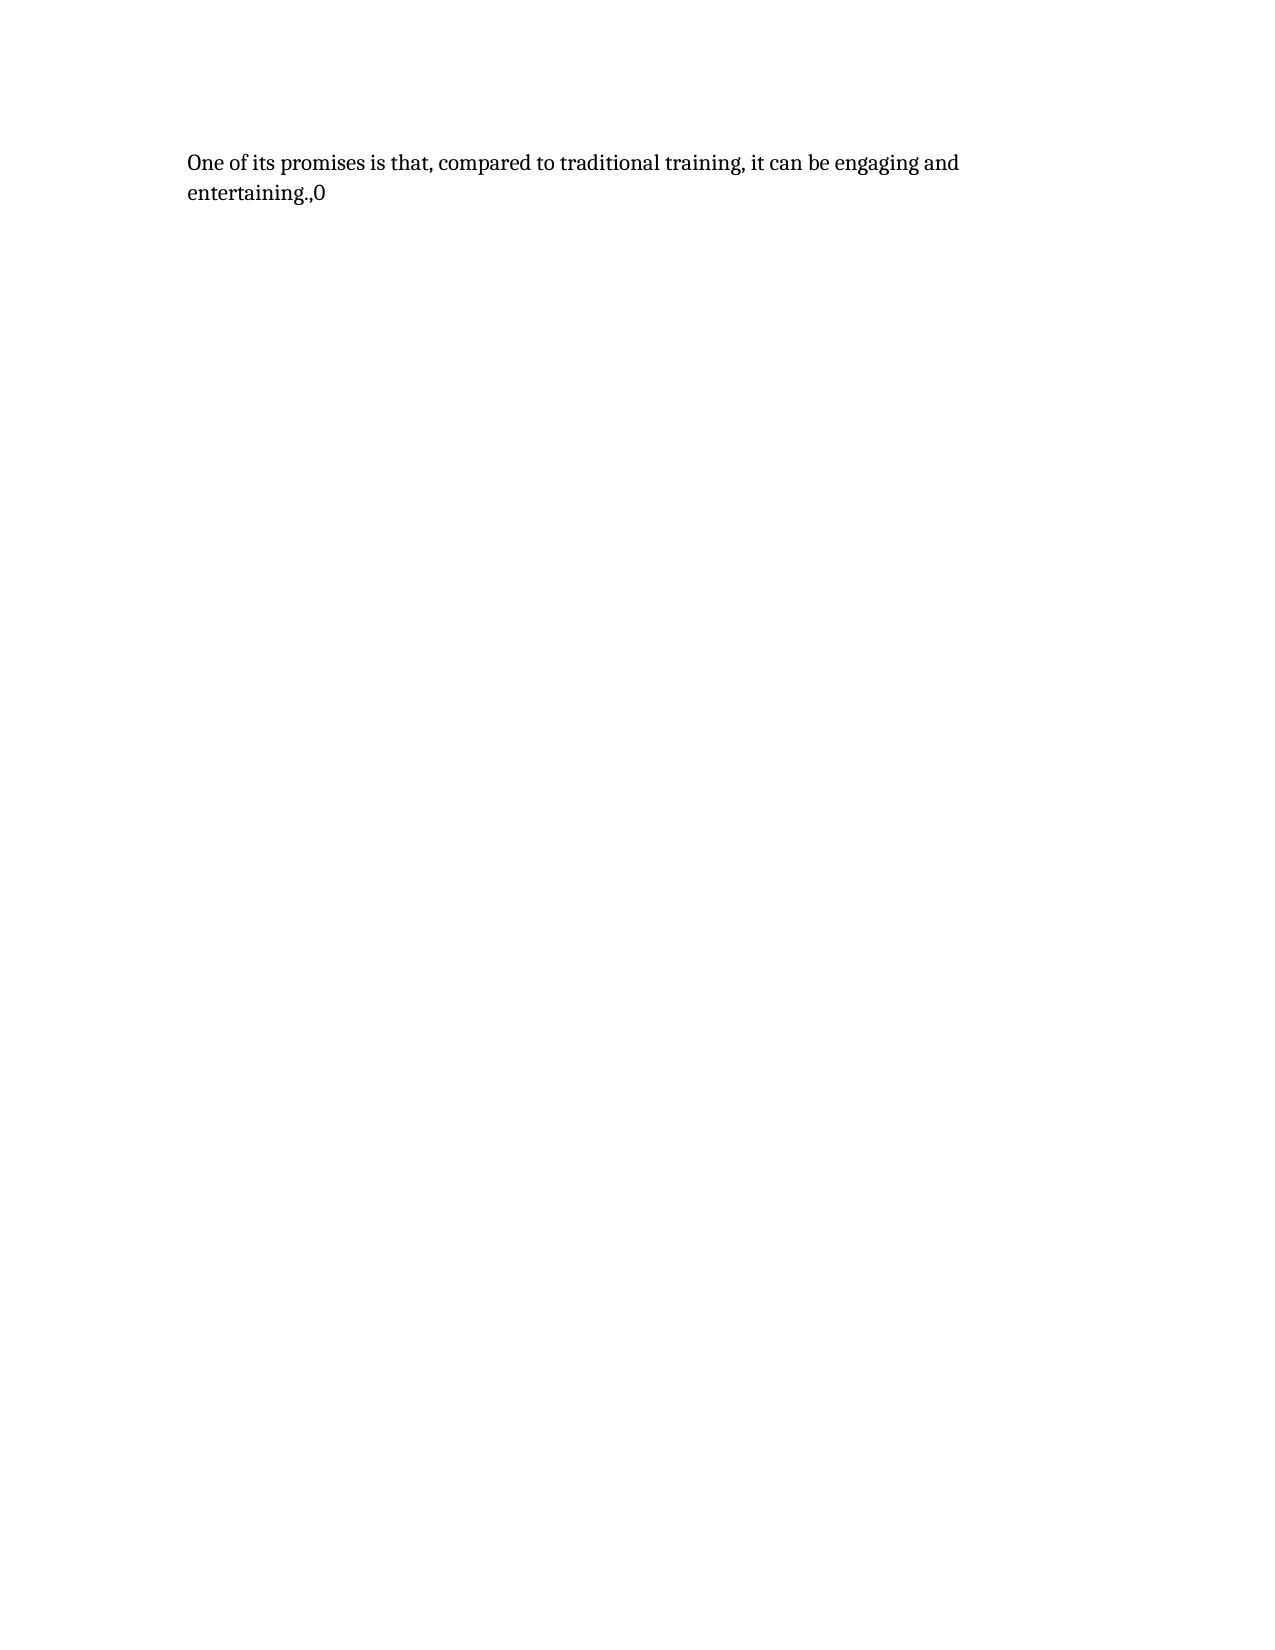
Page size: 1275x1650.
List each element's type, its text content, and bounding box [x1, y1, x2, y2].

text One of its promises is that, compared to traditional training, it can be engaging and entertaining.,0 [187, 150, 1087, 207]
